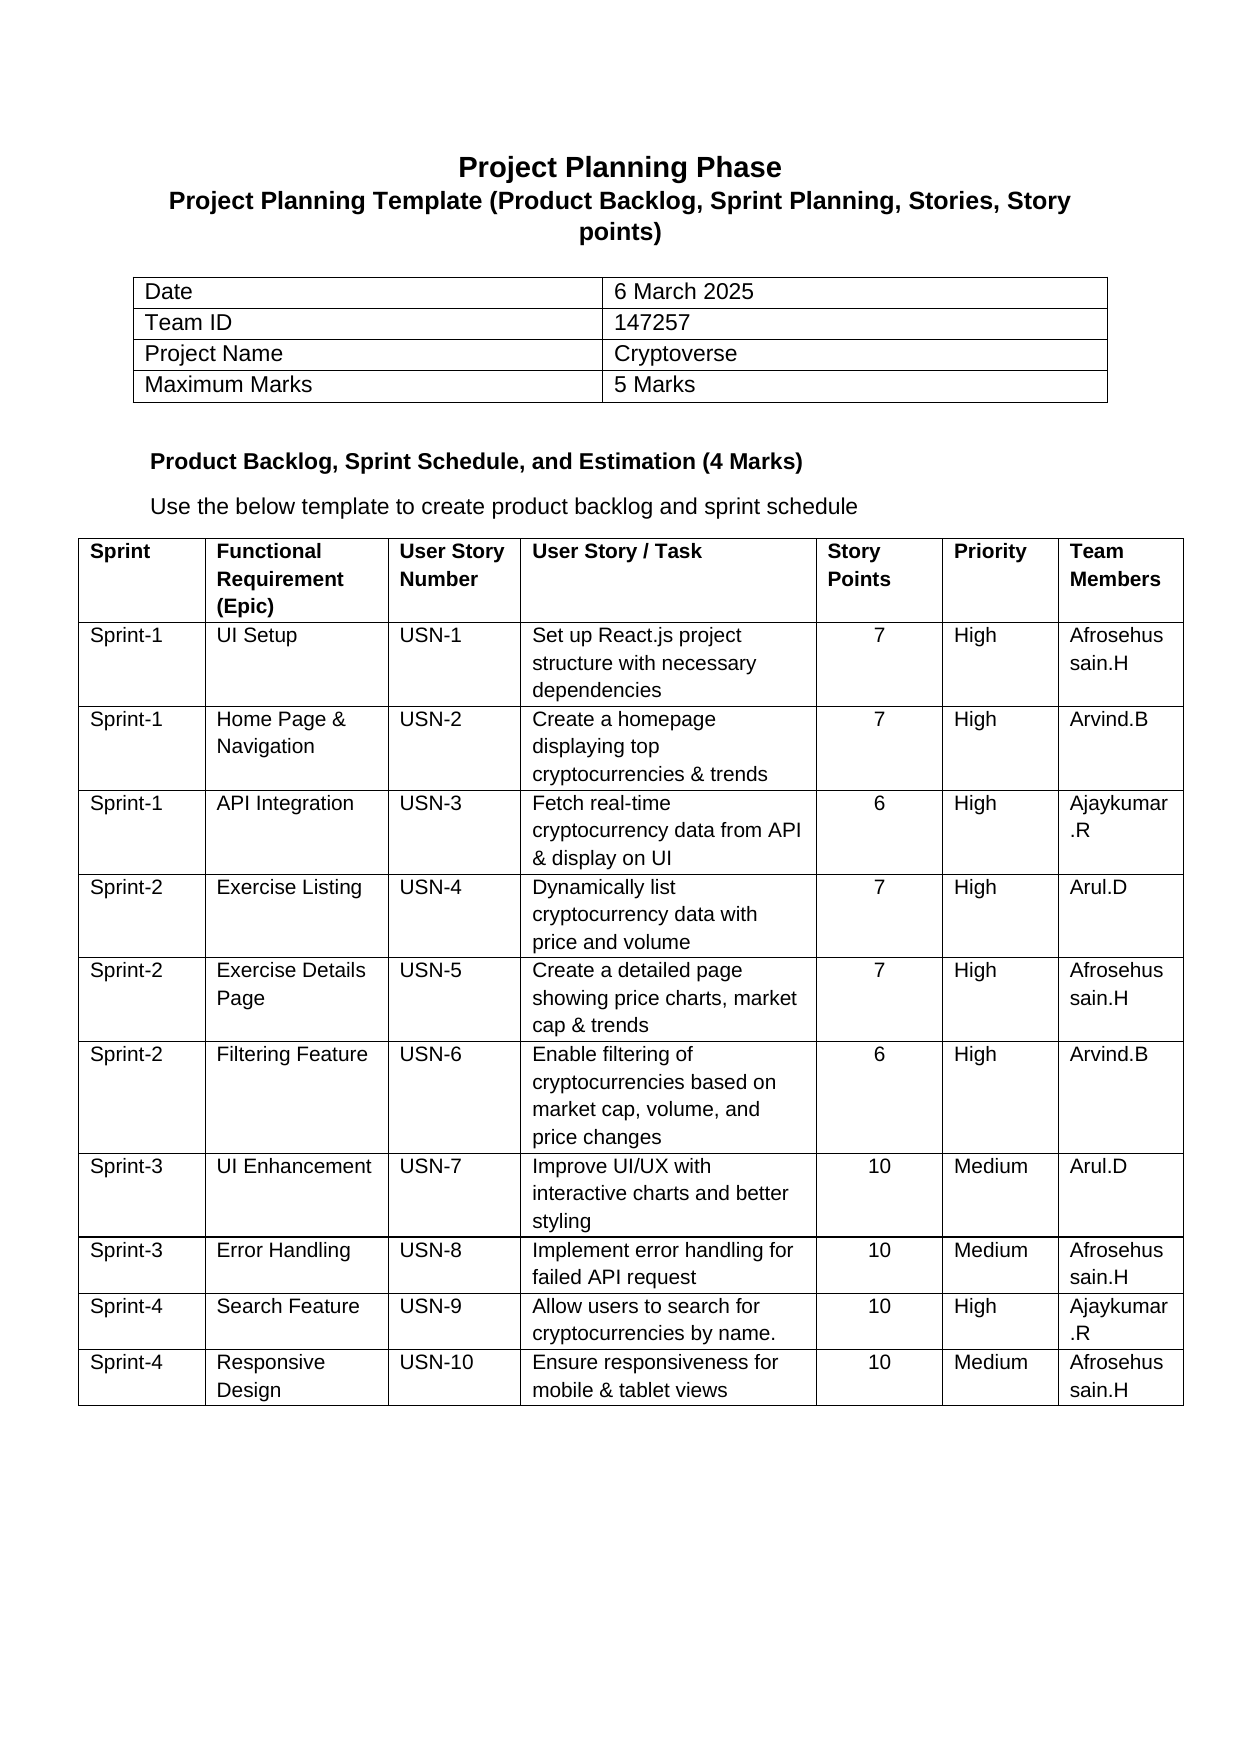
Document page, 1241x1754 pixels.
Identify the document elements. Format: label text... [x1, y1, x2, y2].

table_header 6 March 2025 [603, 278, 1107, 308]
table_cell Home Page & Navigation [206, 707, 388, 789]
table_cell Medium [943, 1350, 1058, 1405]
table_cell Arul.D [1059, 1154, 1183, 1236]
table_cell USN-7 [389, 1154, 520, 1236]
text Project Planning Template (Product Backlog, Sprint Planning, Stories, Story points) [150, 186, 1090, 246]
table_cell Sprint-1 [79, 623, 205, 706]
table_cell USN-2 [389, 707, 520, 789]
table_cell Project Name [134, 340, 602, 370]
table_cell Responsive Design [206, 1350, 388, 1405]
table_cell Enable filtering of cryptocurrencies based on market cap, volume, and price changes [521, 1042, 816, 1152]
table_header Story Points [817, 539, 942, 622]
table_cell USN-1 [389, 623, 520, 706]
table_cell Sprint-4 [79, 1350, 205, 1405]
table_cell Afrosehussain.H [1059, 1238, 1183, 1293]
table_cell Afrosehussain.H [1059, 1350, 1183, 1405]
table_cell Exercise Listing [206, 875, 388, 957]
table_cell 7 [817, 958, 942, 1041]
table_cell Sprint-1 [79, 707, 205, 789]
table_cell Dynamically list cryptocurrency data with price and volume [521, 875, 816, 957]
table_cell Sprint-2 [79, 875, 205, 957]
table_cell Create a homepage displaying top cryptocurrencies & trends [521, 707, 816, 789]
table_cell High [943, 791, 1058, 873]
table_cell High [943, 958, 1058, 1041]
table_cell Ensure responsiveness for mobile & tablet views [521, 1350, 816, 1405]
table_cell Arul.D [1059, 875, 1183, 957]
table_cell Set up React.js project structure with necessary dependencies [521, 623, 816, 706]
table_header User Story / Task [521, 539, 816, 622]
table_cell Medium [943, 1238, 1058, 1293]
table_cell UI Enhancement [206, 1154, 388, 1236]
table_cell Error Handling [206, 1238, 388, 1293]
table_cell Afrosehussain.H [1059, 958, 1183, 1041]
table_cell Ajaykumar.R [1059, 1294, 1183, 1349]
table_cell 5 Marks [603, 371, 1107, 402]
table_cell USN-6 [389, 1042, 520, 1152]
table_cell Search Feature [206, 1294, 388, 1349]
table_cell Sprint-2 [79, 1042, 205, 1152]
table_cell Sprint-1 [79, 791, 205, 873]
table_cell Sprint-2 [79, 958, 205, 1041]
table_cell 6 [817, 1042, 942, 1152]
table_cell Medium [943, 1154, 1058, 1236]
table_cell USN-9 [389, 1294, 520, 1349]
table_cell USN-4 [389, 875, 520, 957]
table_cell Implement error handling for failed API request [521, 1238, 816, 1293]
table_cell 7 [817, 707, 942, 789]
table_cell USN-5 [389, 958, 520, 1041]
table_header Team Members [1059, 539, 1183, 622]
table_cell 10 [817, 1238, 942, 1293]
table_cell 6 [817, 791, 942, 873]
table_cell High [943, 875, 1058, 957]
table_cell Sprint-4 [79, 1294, 205, 1349]
table_cell High [943, 1294, 1058, 1349]
table_cell Sprint-3 [79, 1238, 205, 1293]
table_cell 7 [817, 623, 942, 706]
table_cell 10 [817, 1154, 942, 1236]
table_cell Fetch real-time cryptocurrency data from API & display on UI [521, 791, 816, 873]
table_header Sprint [79, 539, 205, 622]
table_cell High [943, 1042, 1058, 1152]
table_cell Arvind.B [1059, 707, 1183, 789]
table_cell High [943, 623, 1058, 706]
table_cell API Integration [206, 791, 388, 873]
table_header Functional Requirement (Epic) [206, 539, 388, 622]
table_cell USN-3 [389, 791, 520, 873]
table_cell Sprint-3 [79, 1154, 205, 1236]
table_cell UI Setup [206, 623, 388, 706]
table_cell Exercise Details Page [206, 958, 388, 1041]
table_cell 7 [817, 875, 942, 957]
table_cell 10 [817, 1350, 942, 1405]
table_cell Allow users to search for cryptocurrencies by name. [521, 1294, 816, 1349]
table_cell Team ID [134, 309, 602, 339]
table_cell Filtering Feature [206, 1042, 388, 1152]
table_header User Story Number [389, 539, 520, 622]
table_cell Create a detailed page showing price charts, market cap & trends [521, 958, 816, 1041]
text Use the below template to create product backlog and sprint schedule [150, 493, 1090, 519]
table_header Date [134, 278, 602, 308]
table_cell USN-10 [389, 1350, 520, 1405]
table_cell High [943, 707, 1058, 789]
table_cell USN-8 [389, 1238, 520, 1293]
table_cell Improve UI/UX with interactive charts and better styling [521, 1154, 816, 1236]
table_cell 147257 [603, 309, 1107, 339]
table_cell Afrosehussain.H [1059, 623, 1183, 706]
table_cell Ajaykumar.R [1059, 791, 1183, 873]
text Product Backlog, Sprint Schedule, and Estimation (4 Marks) [150, 448, 1090, 474]
table_cell Cryptoverse [603, 340, 1107, 370]
table_header Priority [943, 539, 1058, 622]
table_cell 10 [817, 1294, 942, 1349]
text Project Planning Phase [150, 150, 1090, 183]
table_cell Maximum Marks [134, 371, 602, 402]
table_cell Arvind.B [1059, 1042, 1183, 1152]
